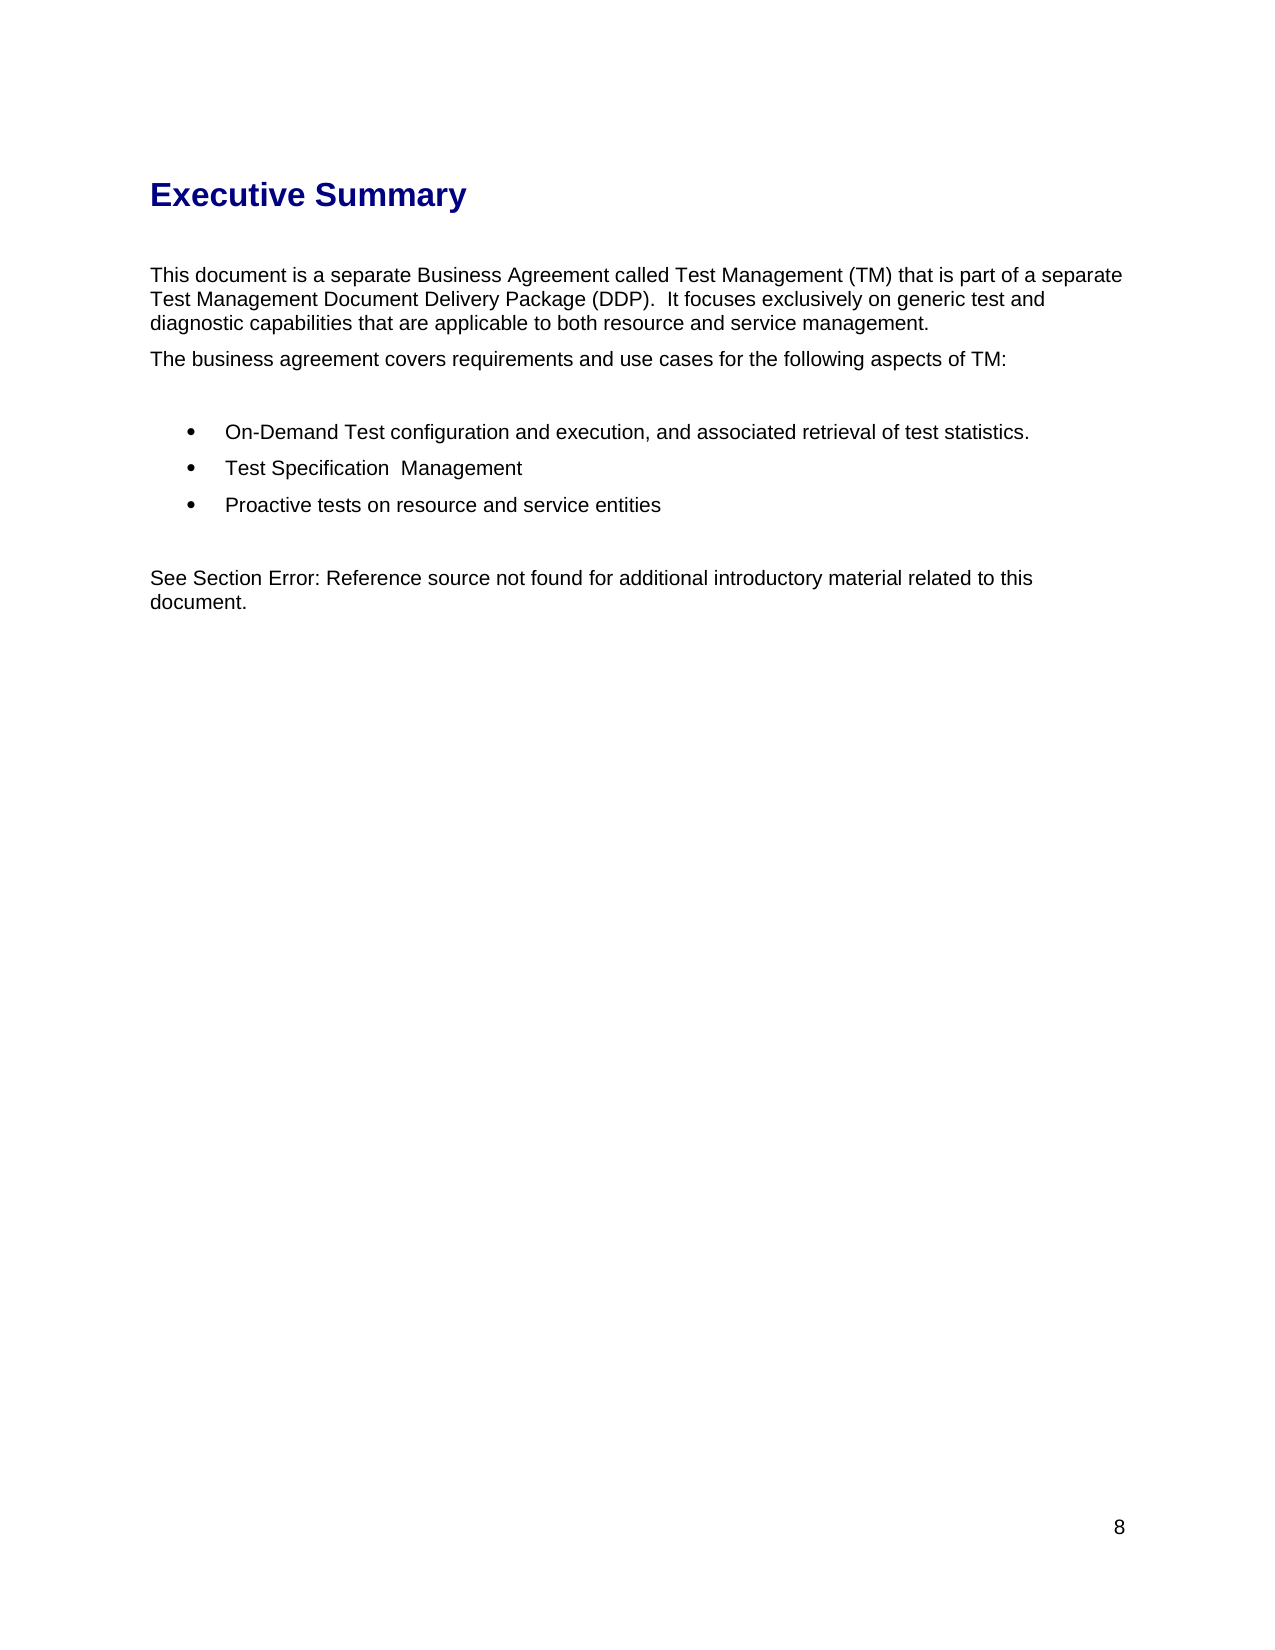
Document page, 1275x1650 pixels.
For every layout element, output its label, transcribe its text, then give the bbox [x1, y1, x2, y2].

list Proactive tests on resource and service entities [187, 493, 1125, 517]
list On-Demand Test configuration and execution, and associated retrieval of test statistics. [187, 420, 1125, 444]
list Test Specification Management [187, 456, 1125, 480]
text This document is a separate Business Agreement called Test Management (TM) that is part of a separate Test Management Document Delivery Package (DDP). It focuses exclusively on generic test and diagnostic capabilities that are applicable to both resource and service management. [150, 262, 1125, 334]
subtitle Executive Summary [150, 175, 1125, 213]
text The business agreement covers requirements and use cases for the following aspects of TM: [150, 347, 1125, 371]
